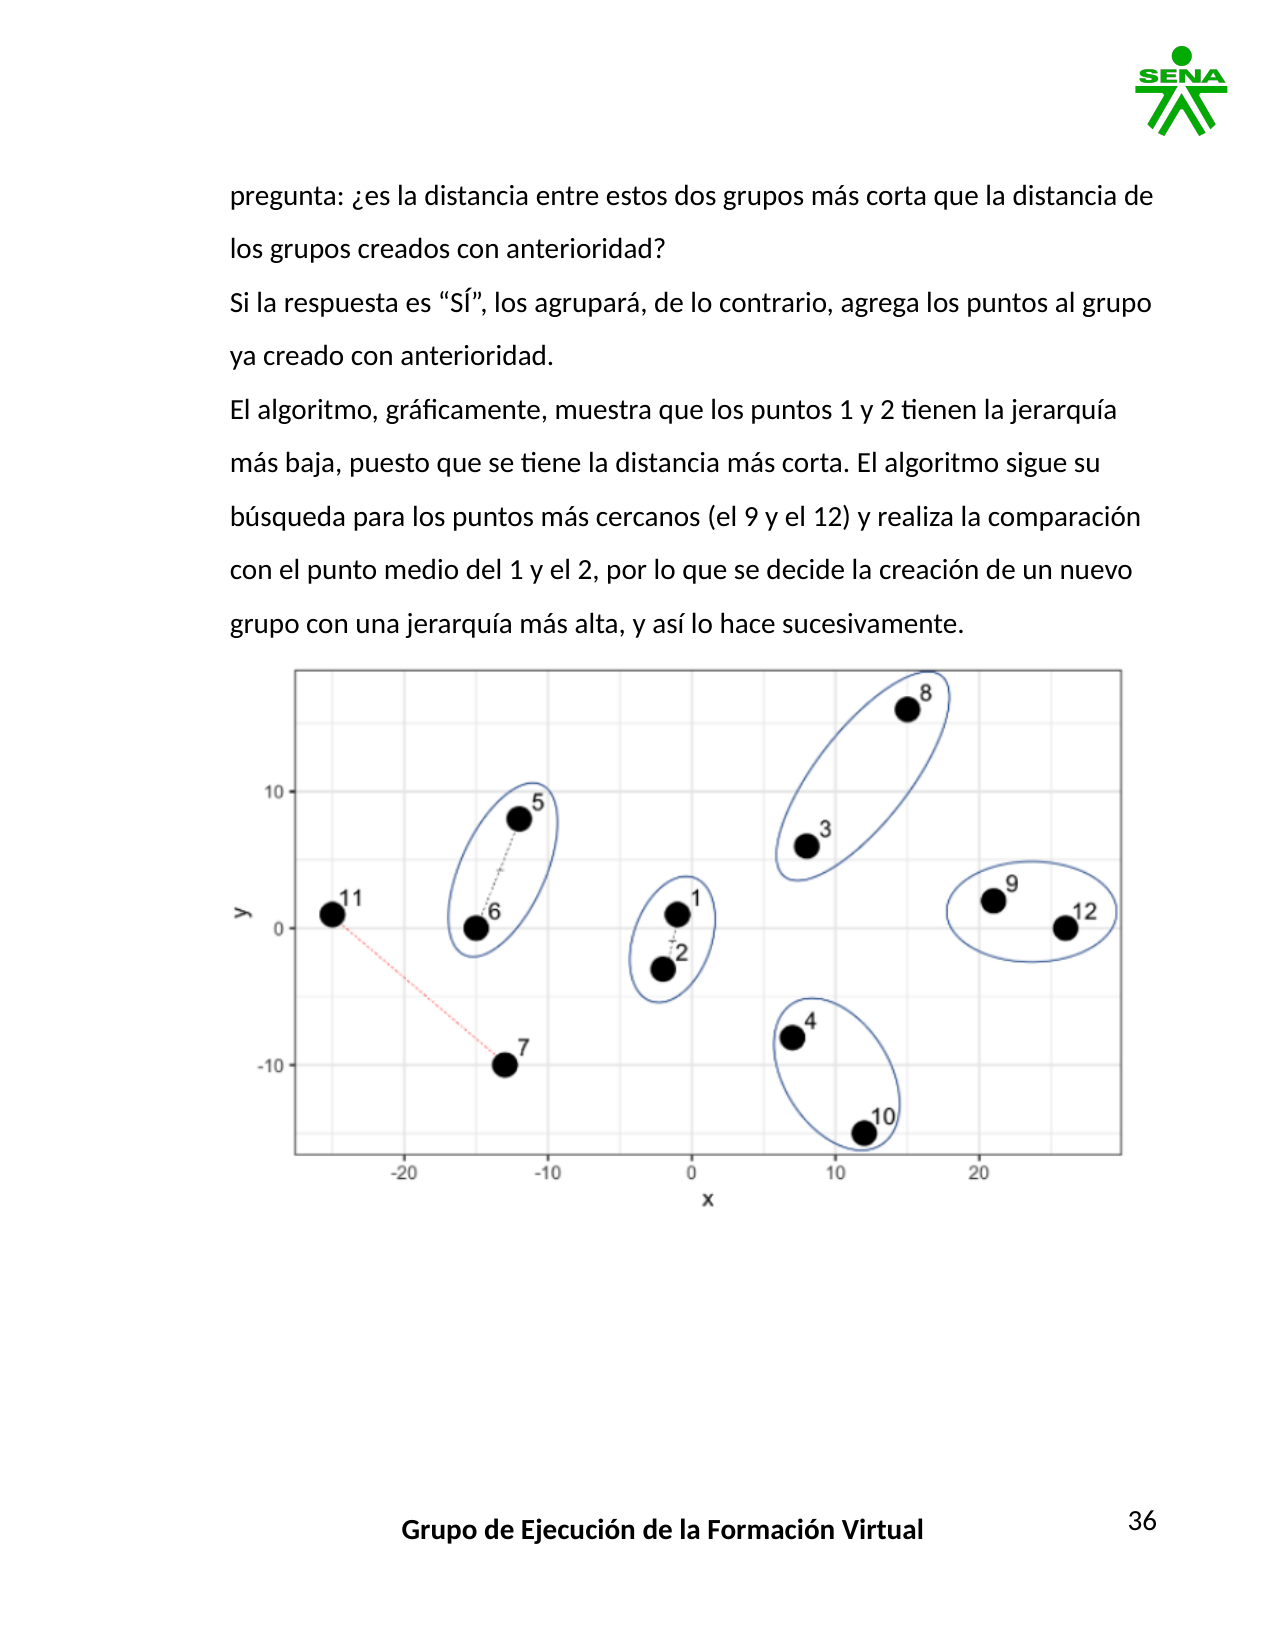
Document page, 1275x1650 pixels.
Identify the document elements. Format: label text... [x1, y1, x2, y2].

picture [229, 658, 1147, 1215]
list El algoritmo, gráficamente, muestra que los puntos 1 y 2 tienen la jerarquía más baja, puesto que se tiene la distancia más corta. El algoritmo sigue su búsqueda para los puntos más cercanos (el 9 y el 12) y realiza la comparación con el punto medio del 1 y el 2, por lo que se decide la creación de un nuevo grupo con una jerarquía más alta, y así lo hace sucesivamente. [229, 391, 1157, 640]
picture [1135, 46, 1228, 136]
list Si la respuesta es “SÍ”, los agrupará, de lo contrario, agrega los puntos al grupo ya creado con anterioridad. [229, 284, 1157, 373]
